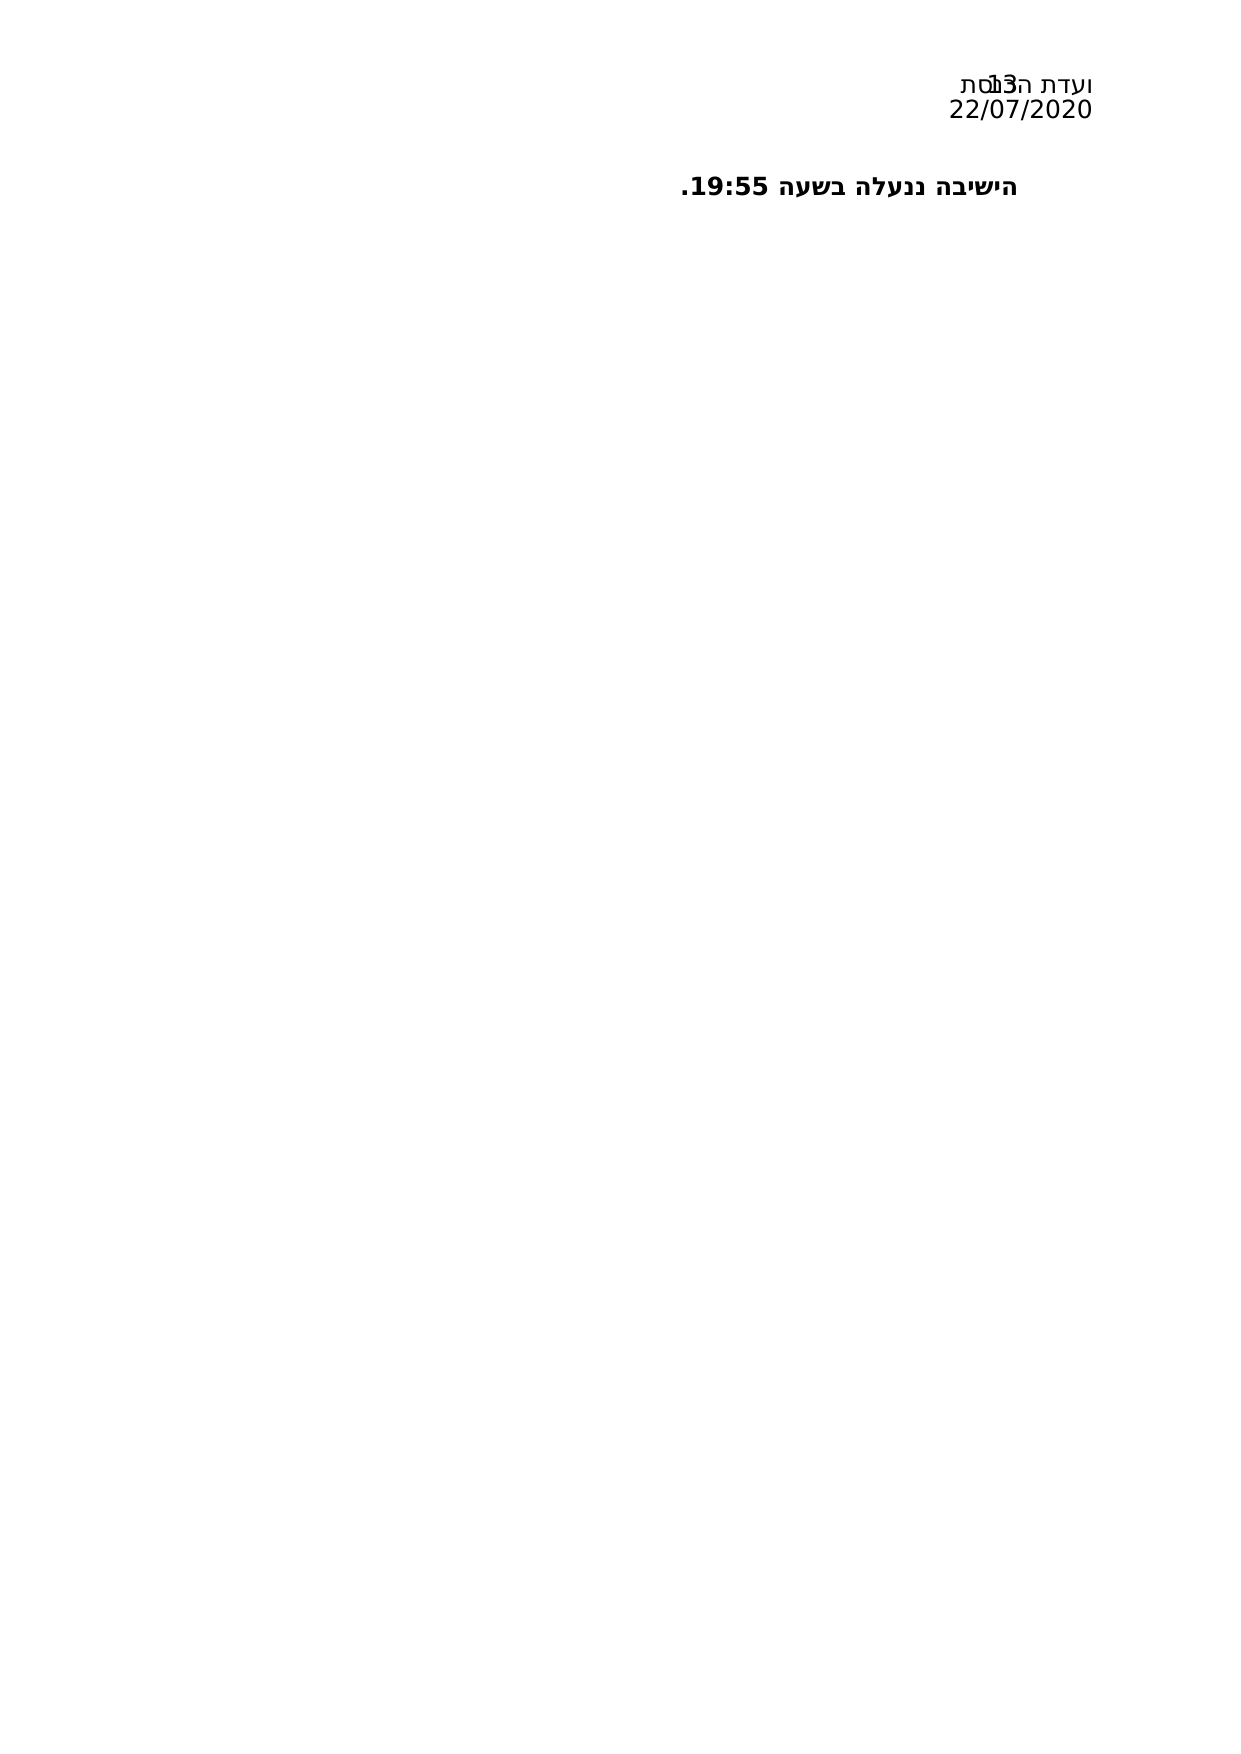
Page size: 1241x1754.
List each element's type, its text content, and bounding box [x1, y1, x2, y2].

text << סיום >> הישיבה ננעלה בשעה 19:55. << סיום >> [147, 175, 1093, 200]
